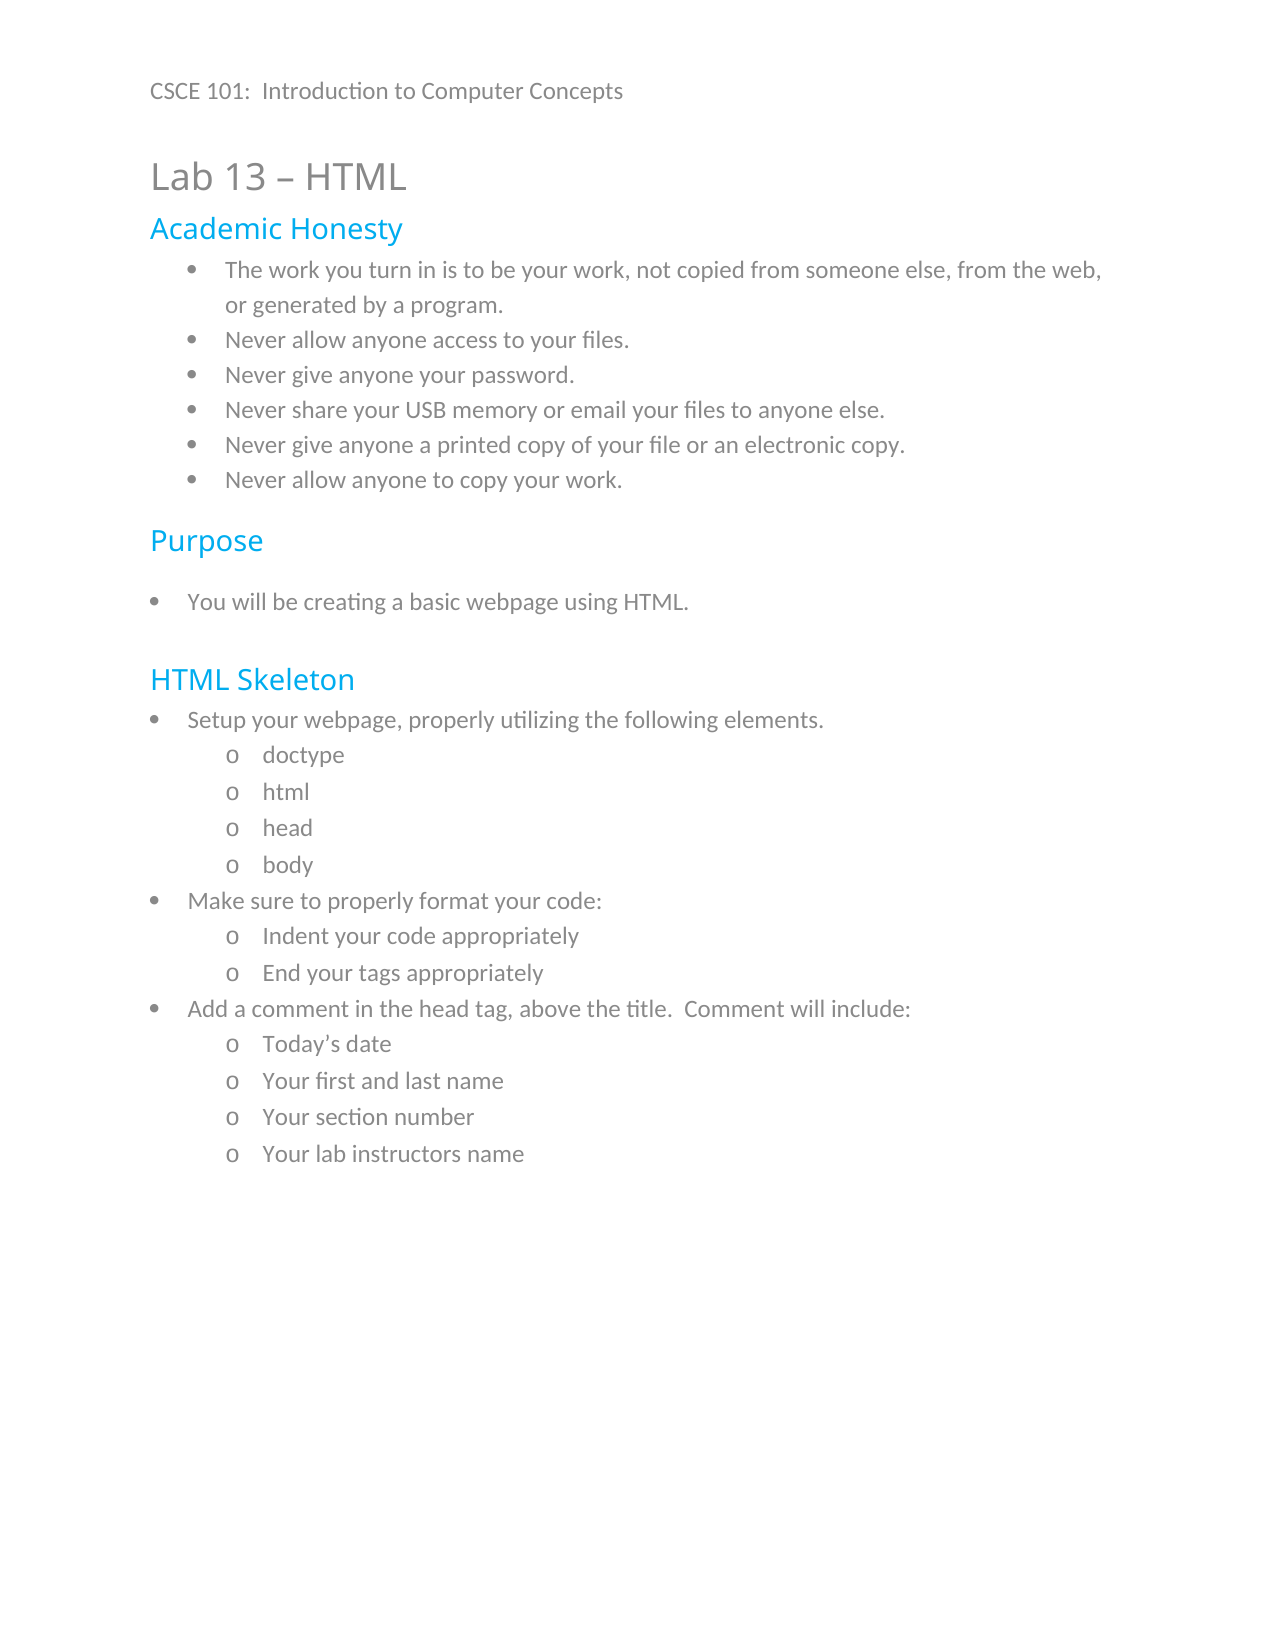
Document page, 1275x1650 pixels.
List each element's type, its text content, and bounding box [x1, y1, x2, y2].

list body [225, 849, 1125, 881]
list html [225, 776, 1125, 808]
list Never share your USB memory or email your files to anyone else. [187, 394, 1125, 425]
list Never give anyone a printed copy of your file or an electronic copy. [187, 429, 1125, 460]
list End your tags appropriately [225, 957, 1125, 989]
subtitle Academic Honesty [150, 209, 1125, 248]
list Never give anyone your password. [187, 359, 1125, 390]
list Indent your code appropriately [225, 921, 1125, 952]
subtitle Lab 13 – HTML [150, 150, 1125, 201]
list Your lab instructors name [225, 1138, 1125, 1169]
list The work you turn in is to be your work, not copied from someone else, from the web, or generated by a program. [187, 254, 1125, 320]
list Setup your webpage, properly utilizing the following elements. [150, 705, 1125, 735]
list head [225, 813, 1125, 844]
list Your section number [225, 1101, 1125, 1133]
list Add a comment in the head tag, above the title. Comment will include: [150, 993, 1125, 1024]
list Never allow anyone access to your files. [187, 324, 1125, 355]
list Today’s date [225, 1028, 1125, 1060]
list Your first and last name [225, 1065, 1125, 1097]
list Make sure to properly format your code: [150, 886, 1125, 916]
list Never allow anyone to copy your work. [187, 464, 1125, 495]
list doctype [225, 740, 1125, 771]
text Purpose [150, 520, 1125, 560]
subtitle HTML Skeleton [150, 659, 1125, 699]
list You will be creating a basic webpage using HTML. [150, 587, 1125, 617]
